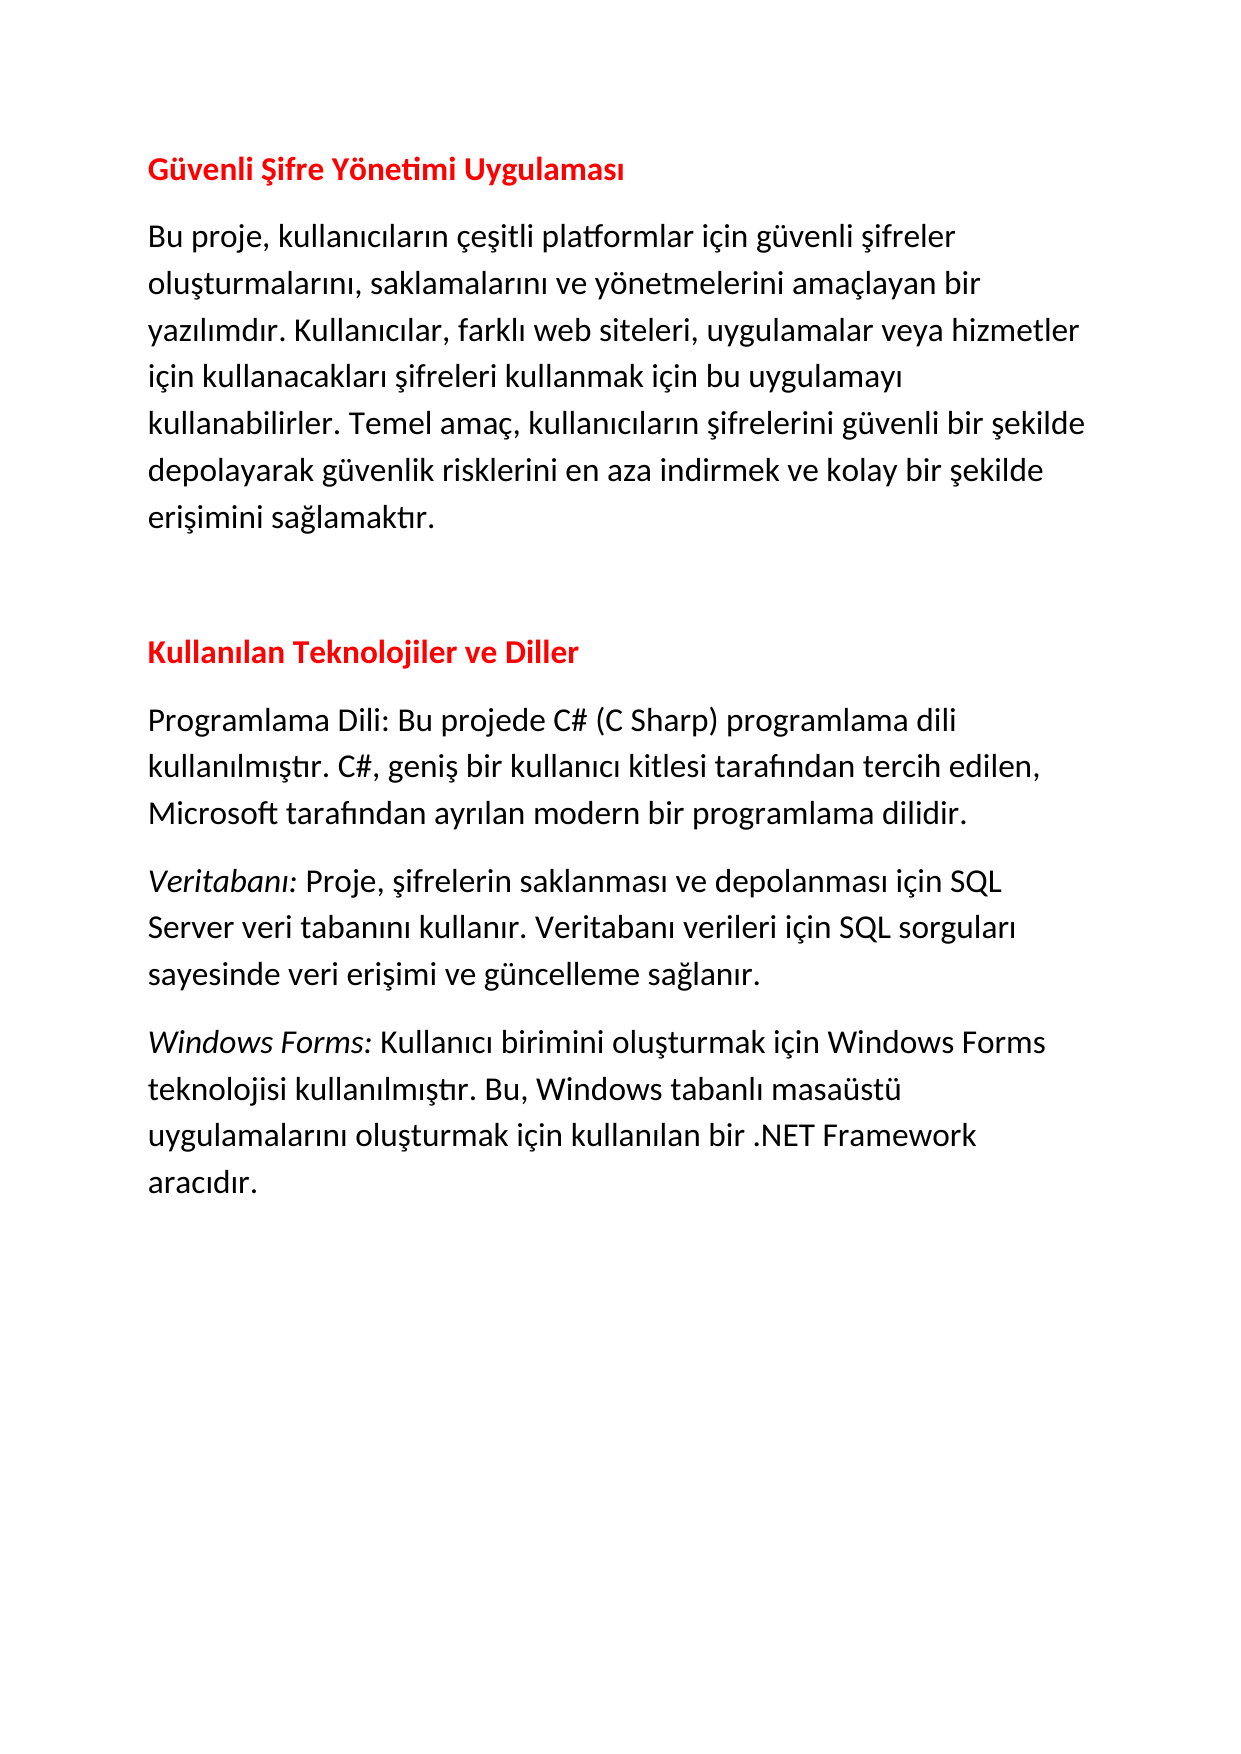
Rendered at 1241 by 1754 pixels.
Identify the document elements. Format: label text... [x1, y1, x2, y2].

text Veritabanı: Proje, şifrelerin saklanması ve depolanması için SQL Server veri tabanını kullanır. Veritabanı verileri için SQL sorguları sayesinde veri erişimi ve güncelleme sağlanır. [148, 860, 1093, 994]
text Kullanılan Teknolojiler ve Diller [148, 631, 1093, 672]
text Windows Forms: Kullanıcı birimini oluşturmak için Windows Forms teknolojisi kullanılmıştır. Bu, Windows tabanlı masaüstü uygulamalarını oluşturmak için kullanılan bir .NET Framework aracıdır. [148, 1021, 1093, 1202]
text Bu proje, kullanıcıların çeşitli platformlar için güvenli şifreler oluşturmalarını, saklamalarını ve yönetmelerini amaçlayan bir yazılımdır. Kullanıcılar, farklı web siteleri, uygulamalar veya hizmetler için kullanacakları şifreleri kullanmak için bu uygulamayı kullanabilirler. Temel amaç, kullanıcıların şifrelerini güvenli bir şekilde depolayarak güvenlik risklerini en aza indirmek ve kolay bir şekilde erişimini sağlamaktır. [148, 215, 1093, 537]
text Programlama Dili: Bu projede C# (C Sharp) programlama dili kullanılmıştır. C#, geniş bir kullanıcı kitlesi tarafından tercih edilen, Microsoft tarafından ayrılan modern bir programlama dilidir. [148, 699, 1093, 833]
text Güvenli Şifre Yönetimi Uygulaması [148, 148, 1093, 188]
